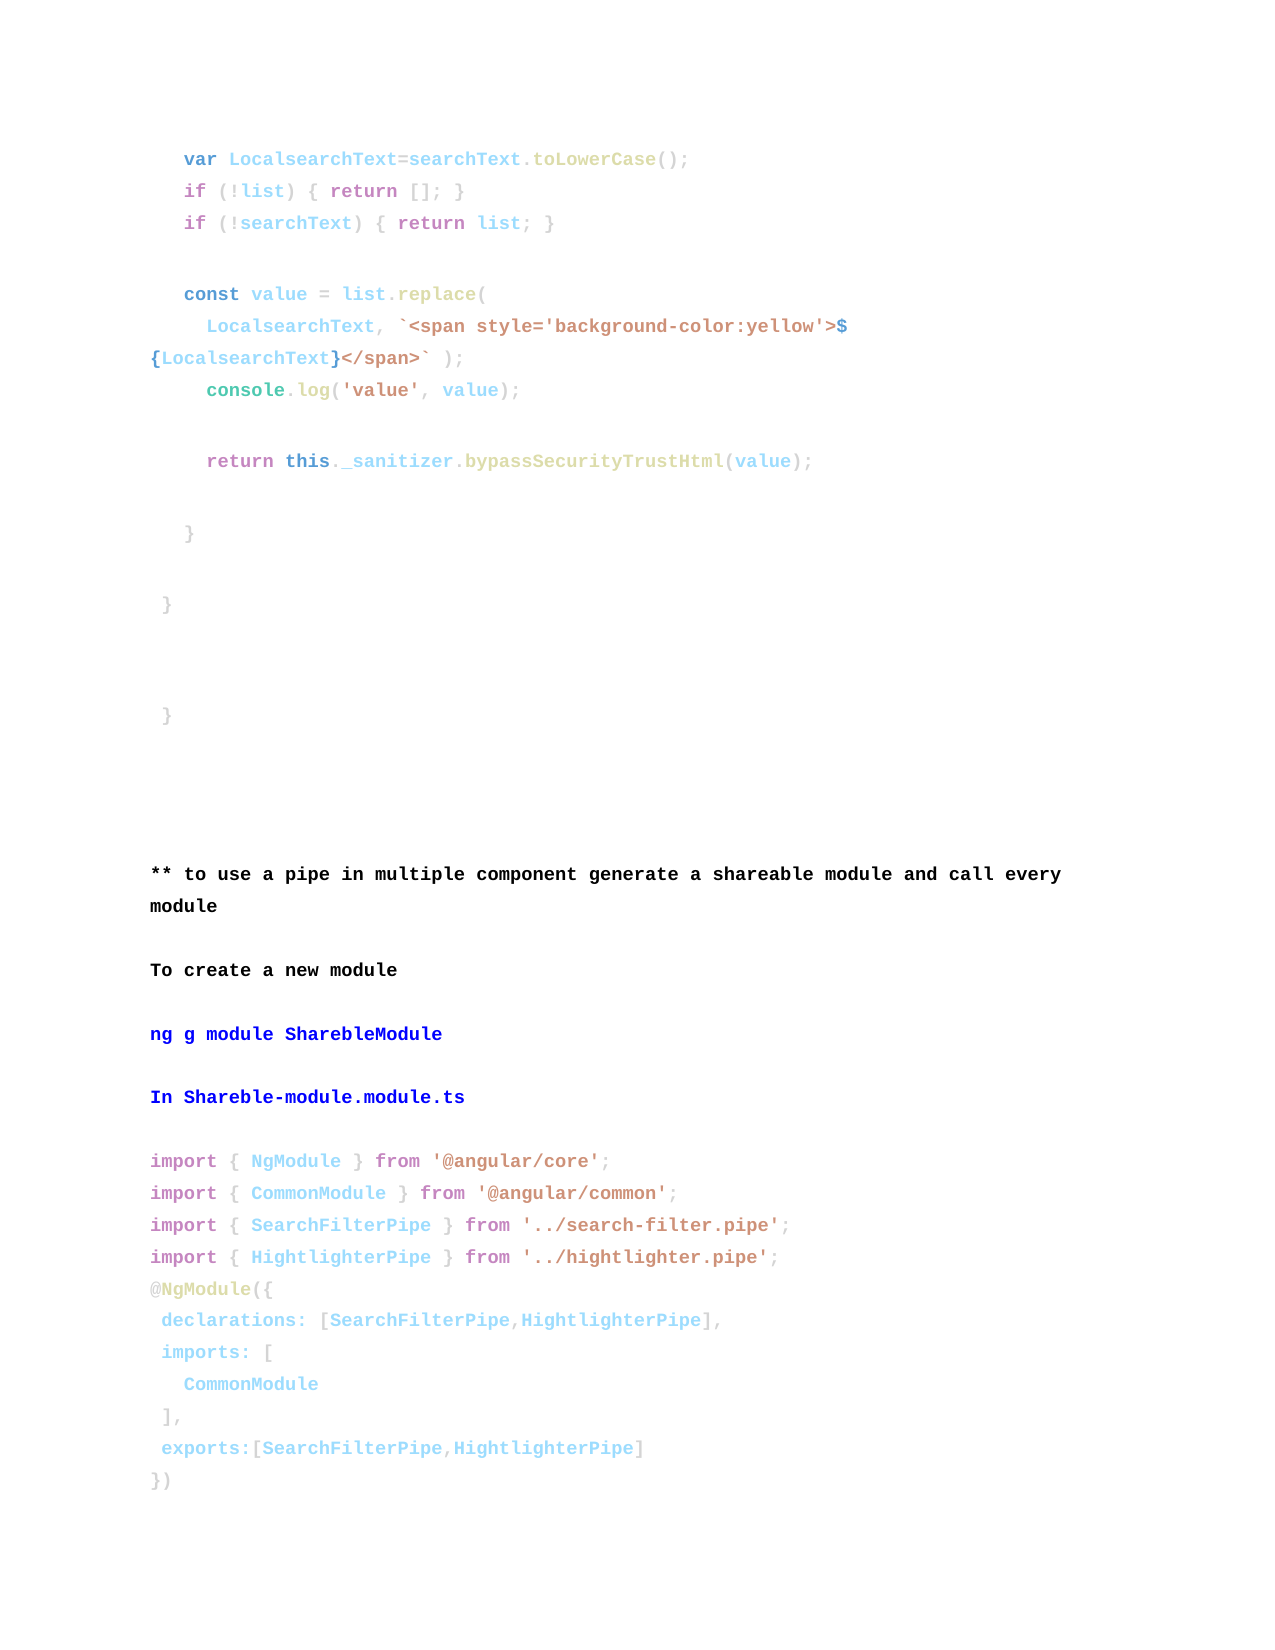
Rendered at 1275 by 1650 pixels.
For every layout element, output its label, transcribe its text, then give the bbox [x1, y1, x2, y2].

text In Shareble-module.module.ts [150, 1088, 1125, 1109]
text ** to use a pipe in multiple component generate a shareable module and call every module [150, 865, 1125, 918]
text if (!list) { return []; } [150, 182, 1125, 203]
text CommonModule [150, 1375, 1125, 1396]
text if (!searchText) { return list; } [150, 214, 1125, 235]
text } [150, 523, 1125, 545]
text const value = list.replace( [150, 285, 1125, 306]
text }) [150, 1471, 1125, 1492]
text import { NgModule } from '@angular/core'; [150, 1152, 1125, 1173]
text To create a new module [150, 961, 1125, 982]
text import { CommonModule } from '@angular/common'; [150, 1184, 1125, 1205]
text @NgModule({ [150, 1279, 1125, 1301]
text import { HightlighterPipe } from '../hightlighter.pipe'; [150, 1247, 1125, 1269]
text } [150, 706, 1125, 727]
text console.log('value', value); [150, 381, 1125, 402]
text ng g module SharebleModule [150, 1024, 1125, 1046]
text return this._sanitizer.bypassSecurityTrustHtml(value); [150, 452, 1125, 473]
text ], [150, 1407, 1125, 1428]
text LocalsearchText, `<span style='background-color:yellow'>${LocalsearchText}</span>` ); [150, 317, 1125, 370]
text import { SearchFilterPipe } from '../search-filter.pipe'; [150, 1216, 1125, 1237]
text } [150, 595, 1125, 616]
text imports: [ [150, 1343, 1125, 1364]
text exports:[SearchFilterPipe,HightlighterPipe] [150, 1439, 1125, 1460]
text var LocalsearchText=searchText.toLowerCase(); [150, 150, 1125, 171]
text declarations: [SearchFilterPipe,HightlighterPipe], [150, 1311, 1125, 1332]
